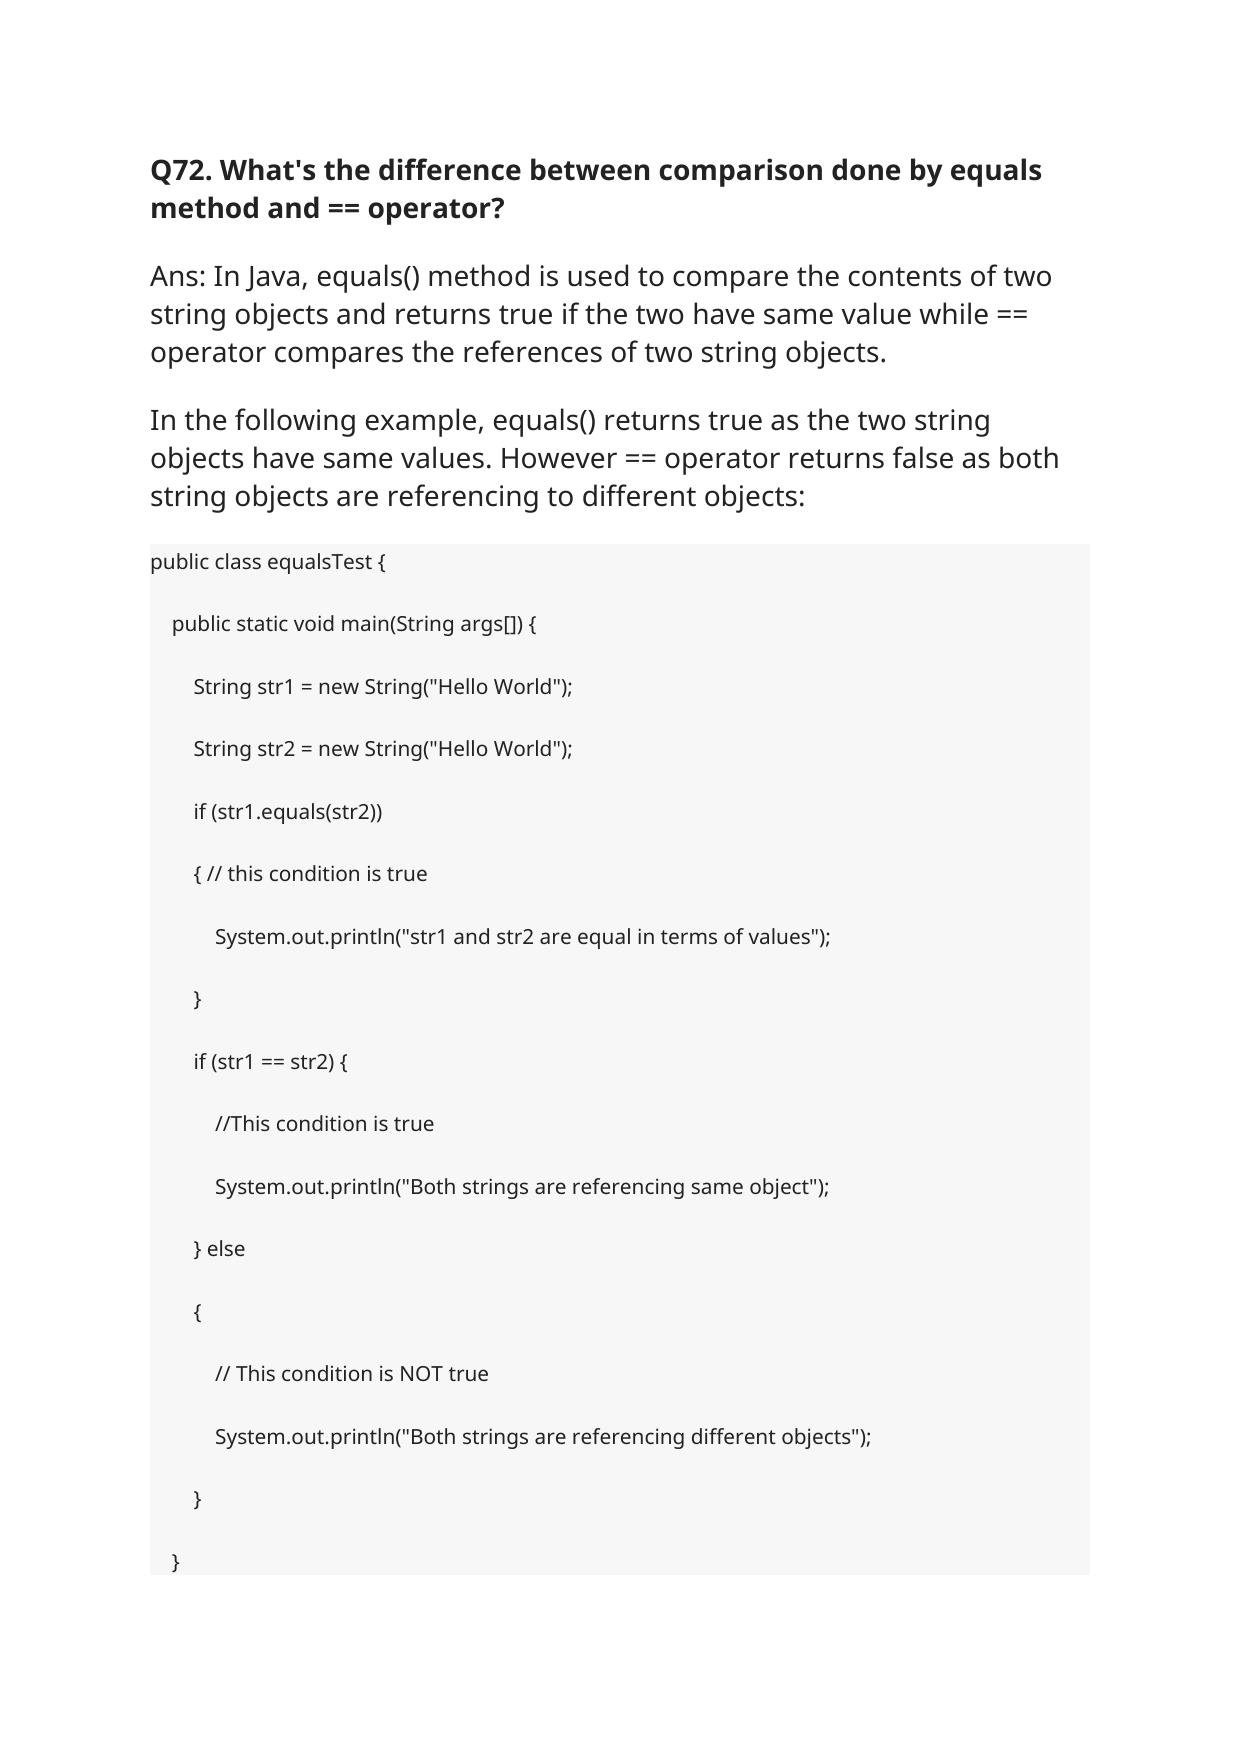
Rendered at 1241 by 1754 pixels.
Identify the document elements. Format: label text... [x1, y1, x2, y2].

text if (str1 == str2) { [150, 1044, 1090, 1075]
text In the following example, equals() returns true as the two string objects have same values. However == operator returns false as both string objects are referencing to different objects: [150, 400, 1090, 515]
text String str2 = new String("Hello World"); [150, 732, 1090, 763]
text //This condition is true [150, 1107, 1090, 1138]
text } else [150, 1232, 1090, 1263]
text public static void main(String args[]) { [150, 607, 1090, 638]
text Ans: In Java, equals() method is used to compare the contents of two string objects and returns true if the two have same value while == operator compares the references of two string objects. [150, 256, 1090, 371]
text if (str1.equals(str2)) [150, 794, 1090, 825]
text Q72. What's the difference between comparison done by equals method and == operator? [150, 150, 1090, 227]
text { [150, 1294, 1090, 1325]
text System.out.println("str1 and str2 are equal in terms of values"); [150, 919, 1090, 950]
text public class equalsTest { [150, 544, 1090, 575]
text // This condition is NOT true [150, 1357, 1090, 1388]
text } [150, 982, 1090, 1013]
text String str1 = new String("Hello World"); [150, 669, 1090, 700]
text System.out.println("Both strings are referencing different objects"); [150, 1419, 1090, 1450]
text { // this condition is true [150, 857, 1090, 888]
text } [150, 1544, 1090, 1575]
text } [150, 1482, 1090, 1513]
text System.out.println("Both strings are referencing same object"); [150, 1169, 1090, 1200]
